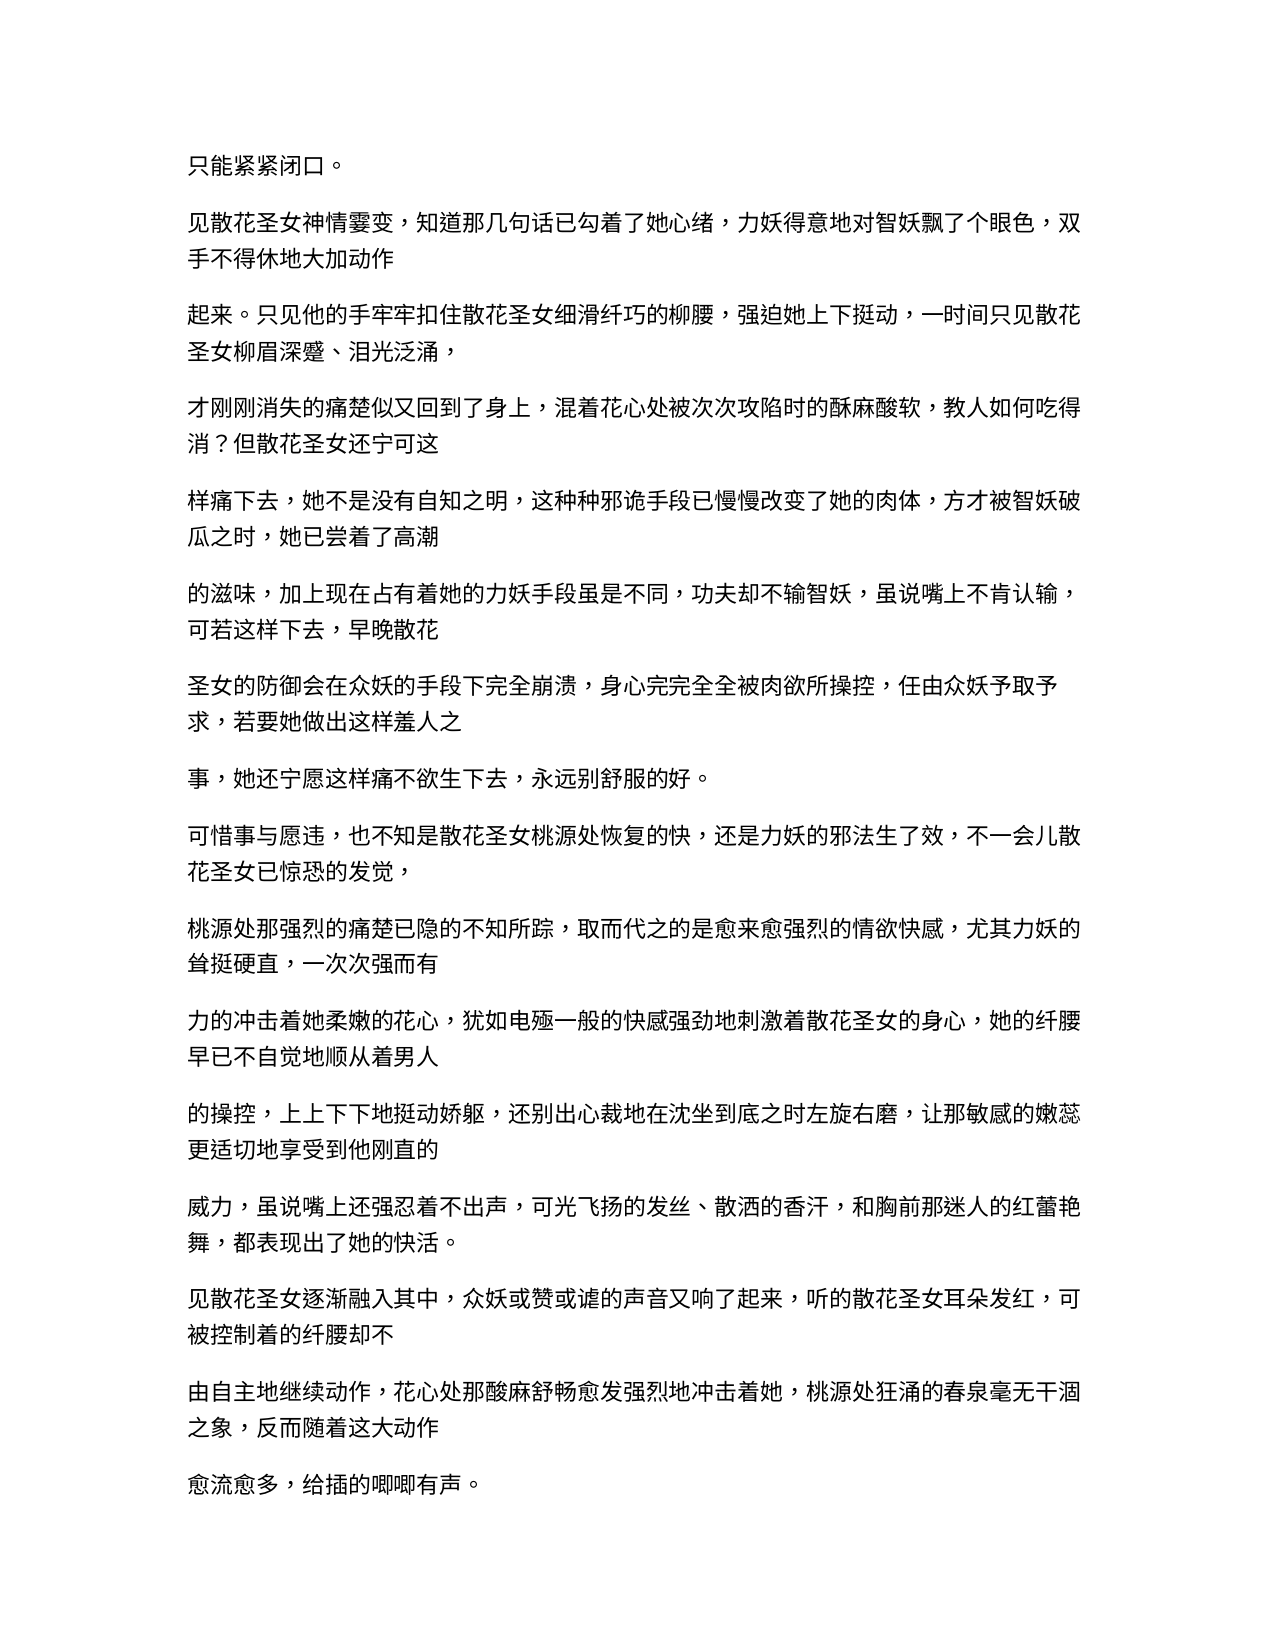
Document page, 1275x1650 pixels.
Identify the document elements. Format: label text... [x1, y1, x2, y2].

text 才刚刚消失的痛楚似又回到了身上，混着花心处被次次攻陷时的酥麻酸软，教人如何吃得消？但散花圣女还宁可这 [187, 392, 1087, 459]
text 的操控，上上下下地挺动娇躯，还别出心裁地在沈坐到底之时左旋右磨，让那敏感的嫩蕊更适切地享受到他刚直的 [187, 1098, 1087, 1165]
text 只能紧紧闭口。 [187, 150, 1087, 181]
text 桃源处那强烈的痛楚已隐的不知所踪，取而代之的是愈来愈强烈的情欲快感，尤其力妖的耸挺硬直，一次次强而有 [187, 912, 1087, 980]
text 的滋味，加上现在占有着她的力妖手段虽是不同，功夫却不输智妖，虽说嘴上不肯认输，可若这样下去，早晚散花 [187, 578, 1087, 645]
text 见散花圣女逐渐融入其中，众妖或赞或谑的声音又响了起来，听的散花圣女耳朵发红，可被控制着的纤腰却不 [187, 1283, 1087, 1351]
text 力的冲击着她柔嫩的花心，犹如电殛一般的快感强劲地刺激着散花圣女的身心，她的纤腰早已不自觉地顺从着男人 [187, 1005, 1087, 1072]
text 愈流愈多，给插的唧唧有声。 [187, 1469, 1087, 1500]
text 可惜事与愿违，也不知是散花圣女桃源处恢复的快，还是力妖的邪法生了效，不一会儿散花圣女已惊恐的发觉， [187, 820, 1087, 887]
text 由自主地继续动作，花心处那酸麻舒畅愈发强烈地冲击着她，桃源处狂涌的春泉毫无干涸之象，反而随着这大动作 [187, 1376, 1087, 1443]
text 见散花圣女神情霎变，知道那几句话已勾着了她心绪，力妖得意地对智妖飘了个眼色，双手不得休地大加动作 [187, 207, 1087, 274]
text 起来。只见他的手牢牢扣住散花圣女细滑纤巧的柳腰，强迫她上下挺动，一时间只见散花圣女柳眉深蹙、泪光泛涌， [187, 299, 1087, 367]
text 样痛下去，她不是没有自知之明，这种种邪诡手段已慢慢改变了她的肉体，方才被智妖破瓜之时，她已尝着了高潮 [187, 485, 1087, 552]
text 事，她还宁愿这样痛不欲生下去，永远别舒服的好。 [187, 763, 1087, 794]
text 圣女的防御会在众妖的手段下完全崩溃，身心完完全全被肉欲所操控，任由众妖予取予求，若要她做出这样羞人之 [187, 670, 1087, 737]
text 威力，虽说嘴上还强忍着不出声，可光飞扬的发丝、散洒的香汗，和胸前那迷人的红蕾艳舞，都表现出了她的快活。 [187, 1191, 1087, 1258]
